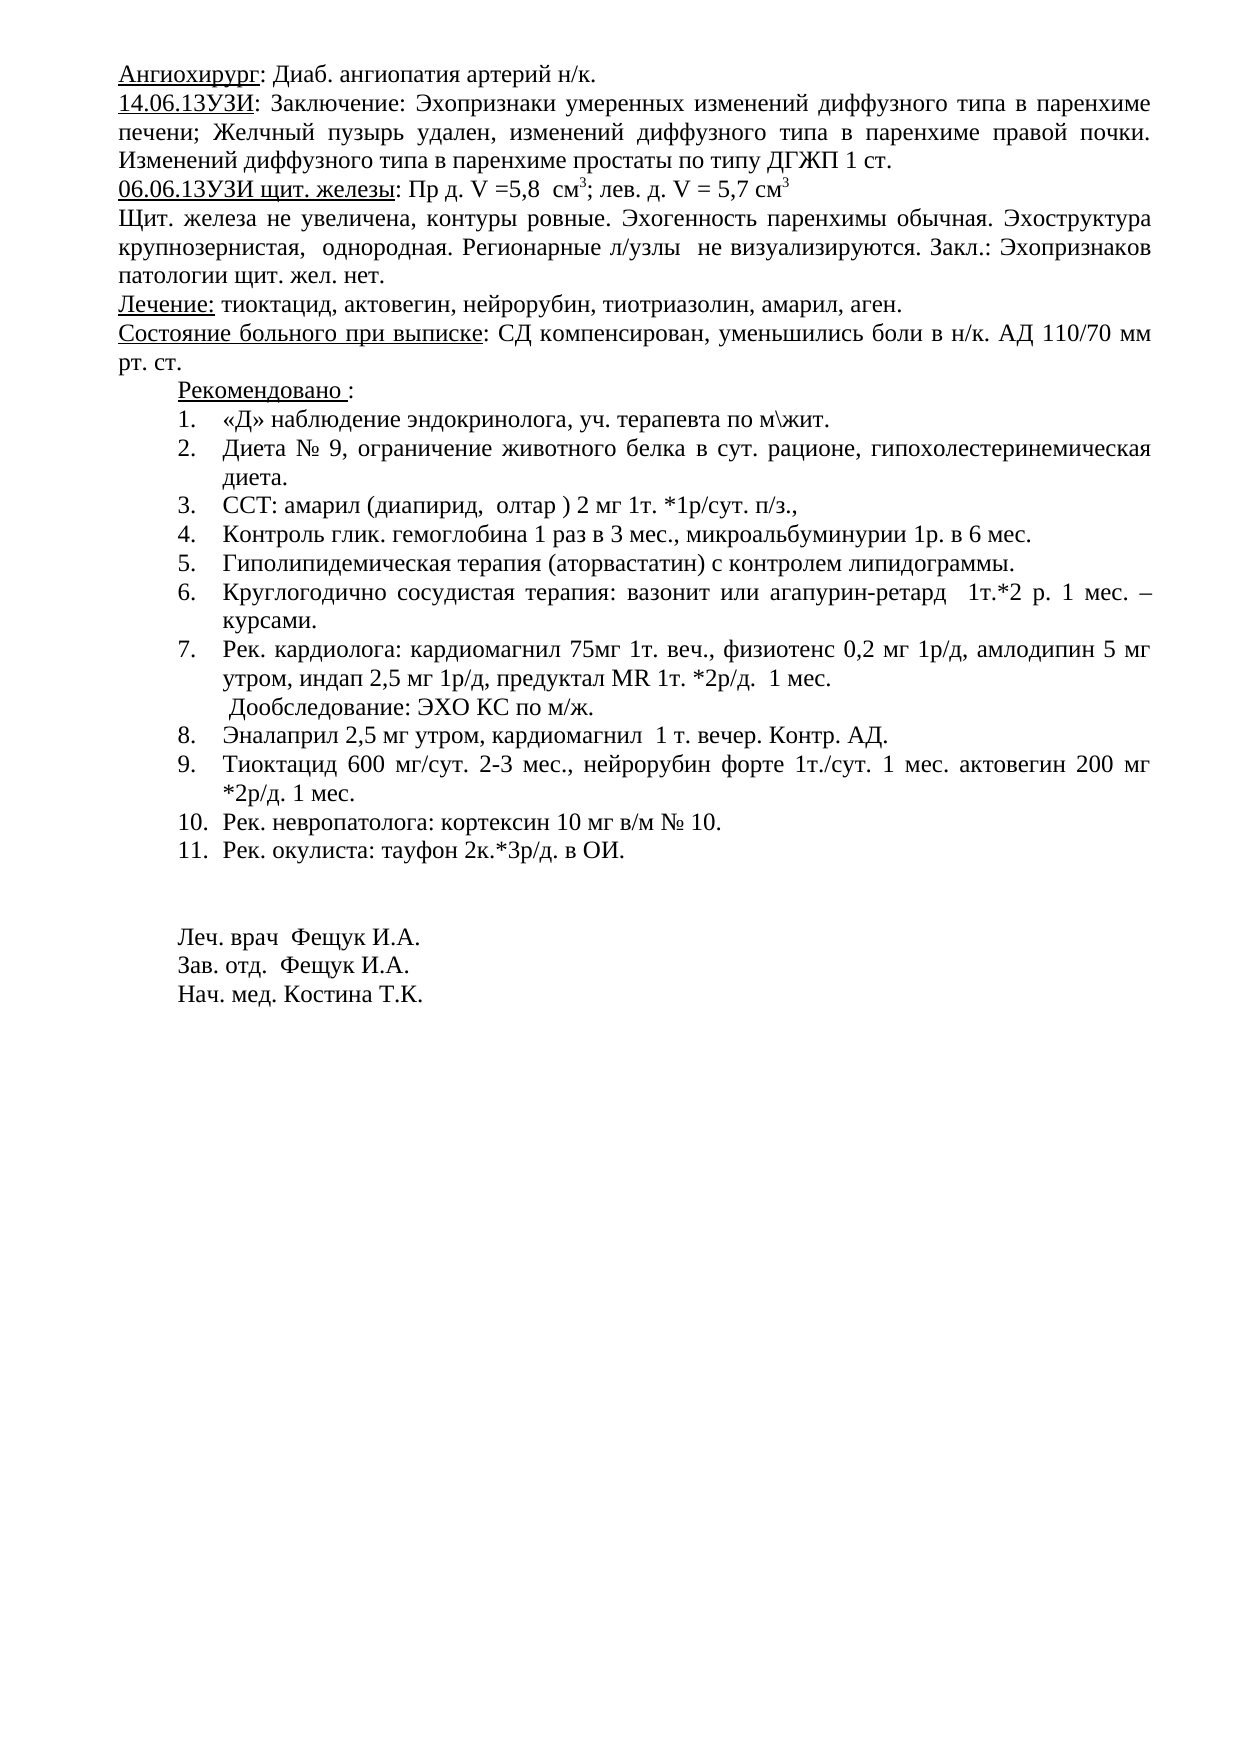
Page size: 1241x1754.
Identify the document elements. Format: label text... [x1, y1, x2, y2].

list «Д» наблюдение эндокринолога, уч. терапевта по м\жит. [177, 404, 1152, 433]
text Щит. железа не увеличена, контуры ровные. Эхогенность паренхимы обычная. Эхоструктура крупнозернистая, однородная. Регионарные л/узлы не визуализируются. Закл.: Эхопризнаков патологии щит. жел. нет. [118, 203, 1152, 289]
list Рек. окулиста: тауфон 2к.*3р/д. в ОИ. [177, 835, 1152, 864]
text Состояние больного при выписке: СД компенсирован, уменьшились боли в н/к. АД 110/70 мм рт. ст. [118, 318, 1152, 375]
list Диета № 9, ограничение животного белка в сут. рационе, гипохолестеринемическая диета. [177, 433, 1152, 490]
list Круглогодично сосудистая терапия: вазонит или агапурин-ретард 1т.*2 р. 1 мес. – курсами. [177, 577, 1152, 634]
list Тиоктацид 600 мг/сут. 2-3 мес., нейрорубин форте 1т./сут. 1 мес. актовегин 200 мг *2р/д. 1 мес. [177, 749, 1152, 807]
text Лечение: тиоктацид, актовегин, нейрорубин, тиотриазолин, амарил, аген. [118, 289, 1152, 318]
text 14.06.13УЗИ: Заключение: Эхопризнаки умеренных изменений диффузного типа в паренхиме печени; Желчный пузырь удален, изменений диффузного типа в паренхиме правой почки. Изменений диффузного типа в паренхиме простаты по типу ДГЖП 1 ст. [118, 88, 1152, 174]
text Ангиохирург: Диаб. ангиопатия артерий н/к. [118, 59, 1152, 88]
list Рек. невропатолога: кортексин 10 мг в/м № 10. [177, 807, 1152, 835]
list Эналаприл 2,5 мг утром, кардиомагнил 1 т. вечер. Контр. АД. [177, 720, 1152, 749]
text Нач. мед. Костина Т.К. [177, 979, 1152, 1008]
list Рек. кардиолога: кардиомагнил 75мг 1т. веч., физиотенс 0,2 мг 1р/д, амлодипин 5 мг утром, индап 2,5 мг 1р/д, предуктал МR 1т. *2р/д. 1 мес. [177, 634, 1152, 692]
text Рекомендовано : [177, 375, 1152, 404]
text Дообследование: ЭХО КС по м/ж. [222, 692, 1152, 720]
text 06.06.13УЗИ щит. железы: Пр д. V =5,8 см3; лев. д. V = 5,7 см3 [118, 174, 1152, 203]
list ССТ: амарил (диапирид, олтар ) 2 мг 1т. *1р/сут. п/з., [177, 490, 1152, 519]
subtitle Леч. врач Фещук И.А. [177, 922, 1152, 950]
text Зав. отд. Фещук И.А. [177, 950, 1152, 979]
list Контроль глик. гемоглобина 1 раз в 3 мес., микроальбуминурии 1р. в 6 мес. [177, 519, 1152, 548]
list Гиполипидемическая терапия (аторвастатин) с контролем липидограммы. [177, 548, 1152, 577]
